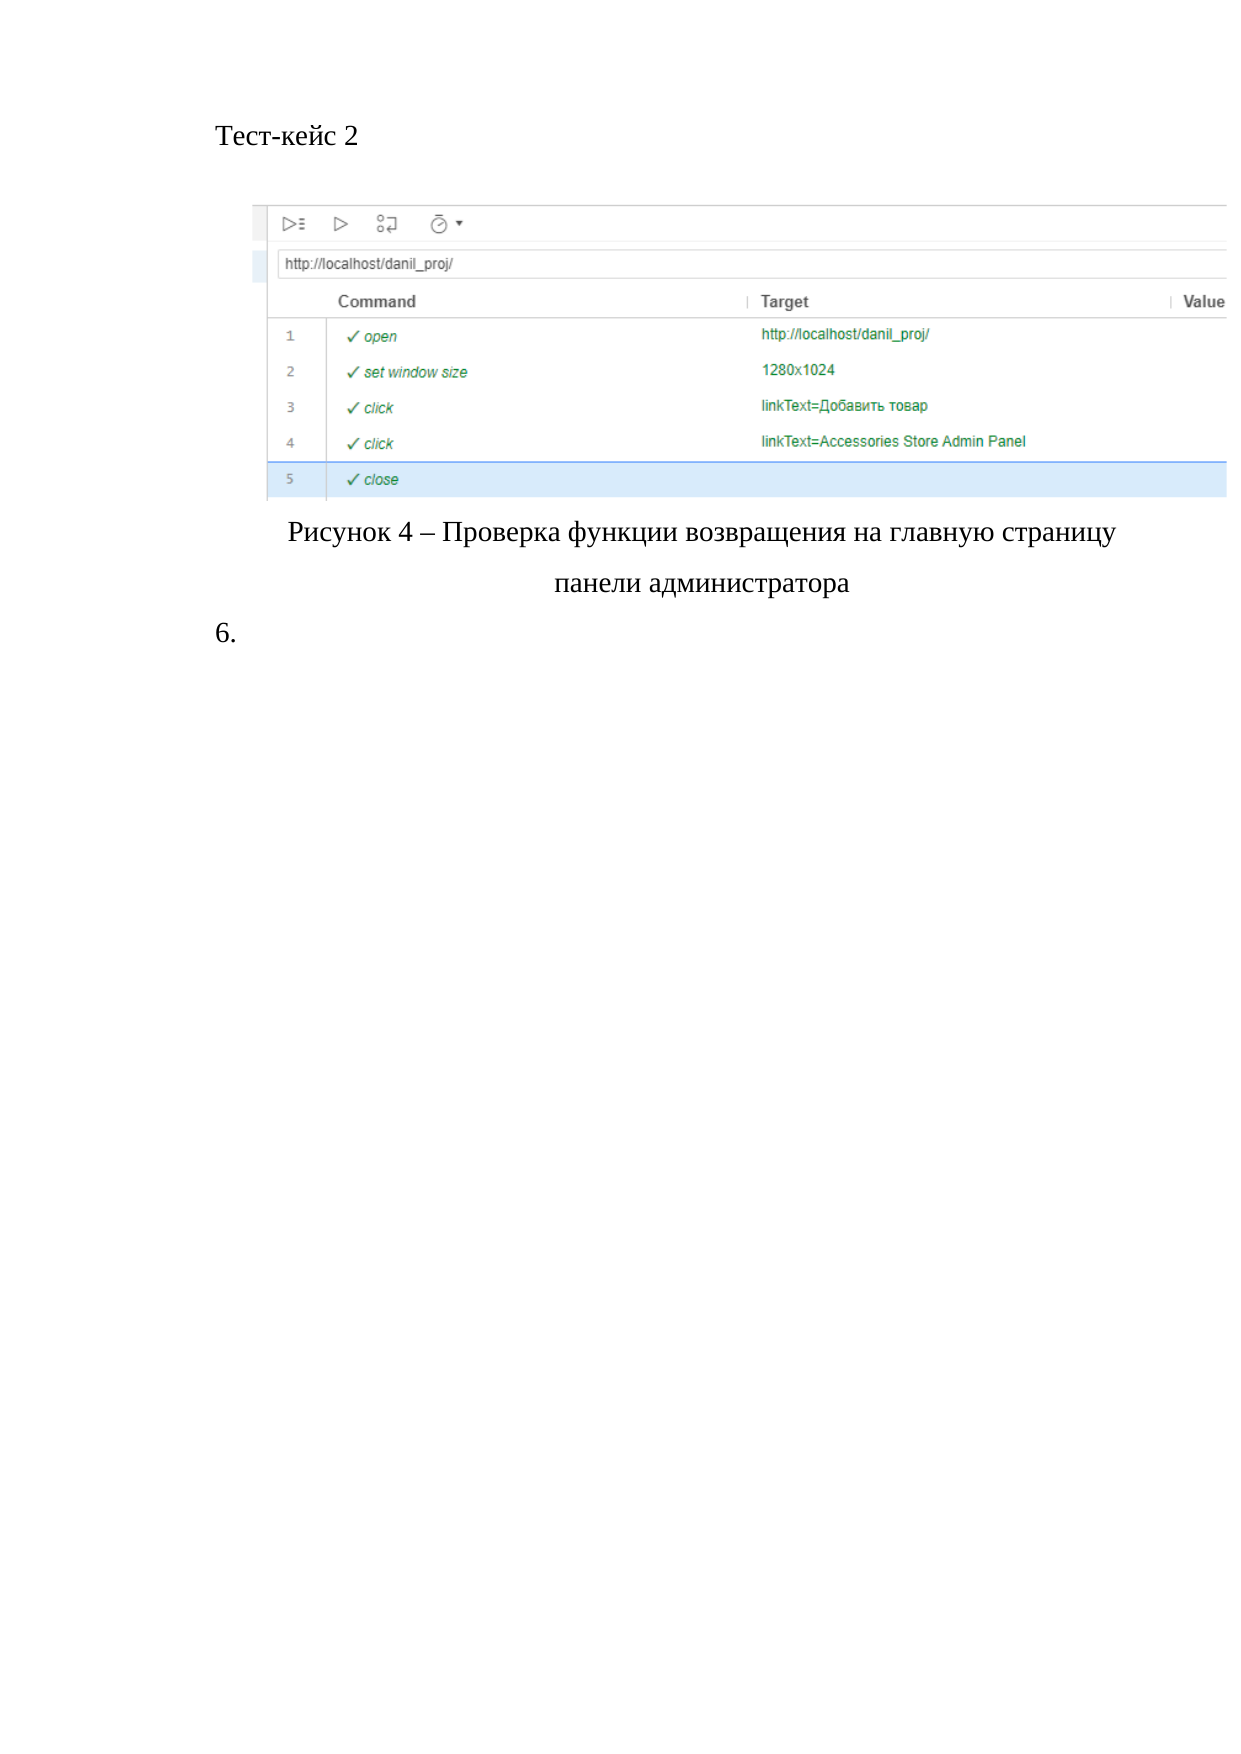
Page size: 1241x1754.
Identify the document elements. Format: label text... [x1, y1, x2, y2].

list Рисунок 4 – Проверка функции возвращения на главную страницу панели администратора [252, 514, 1152, 598]
picture [252, 168, 1227, 501]
text Тест-кейс 2 [215, 118, 1152, 152]
